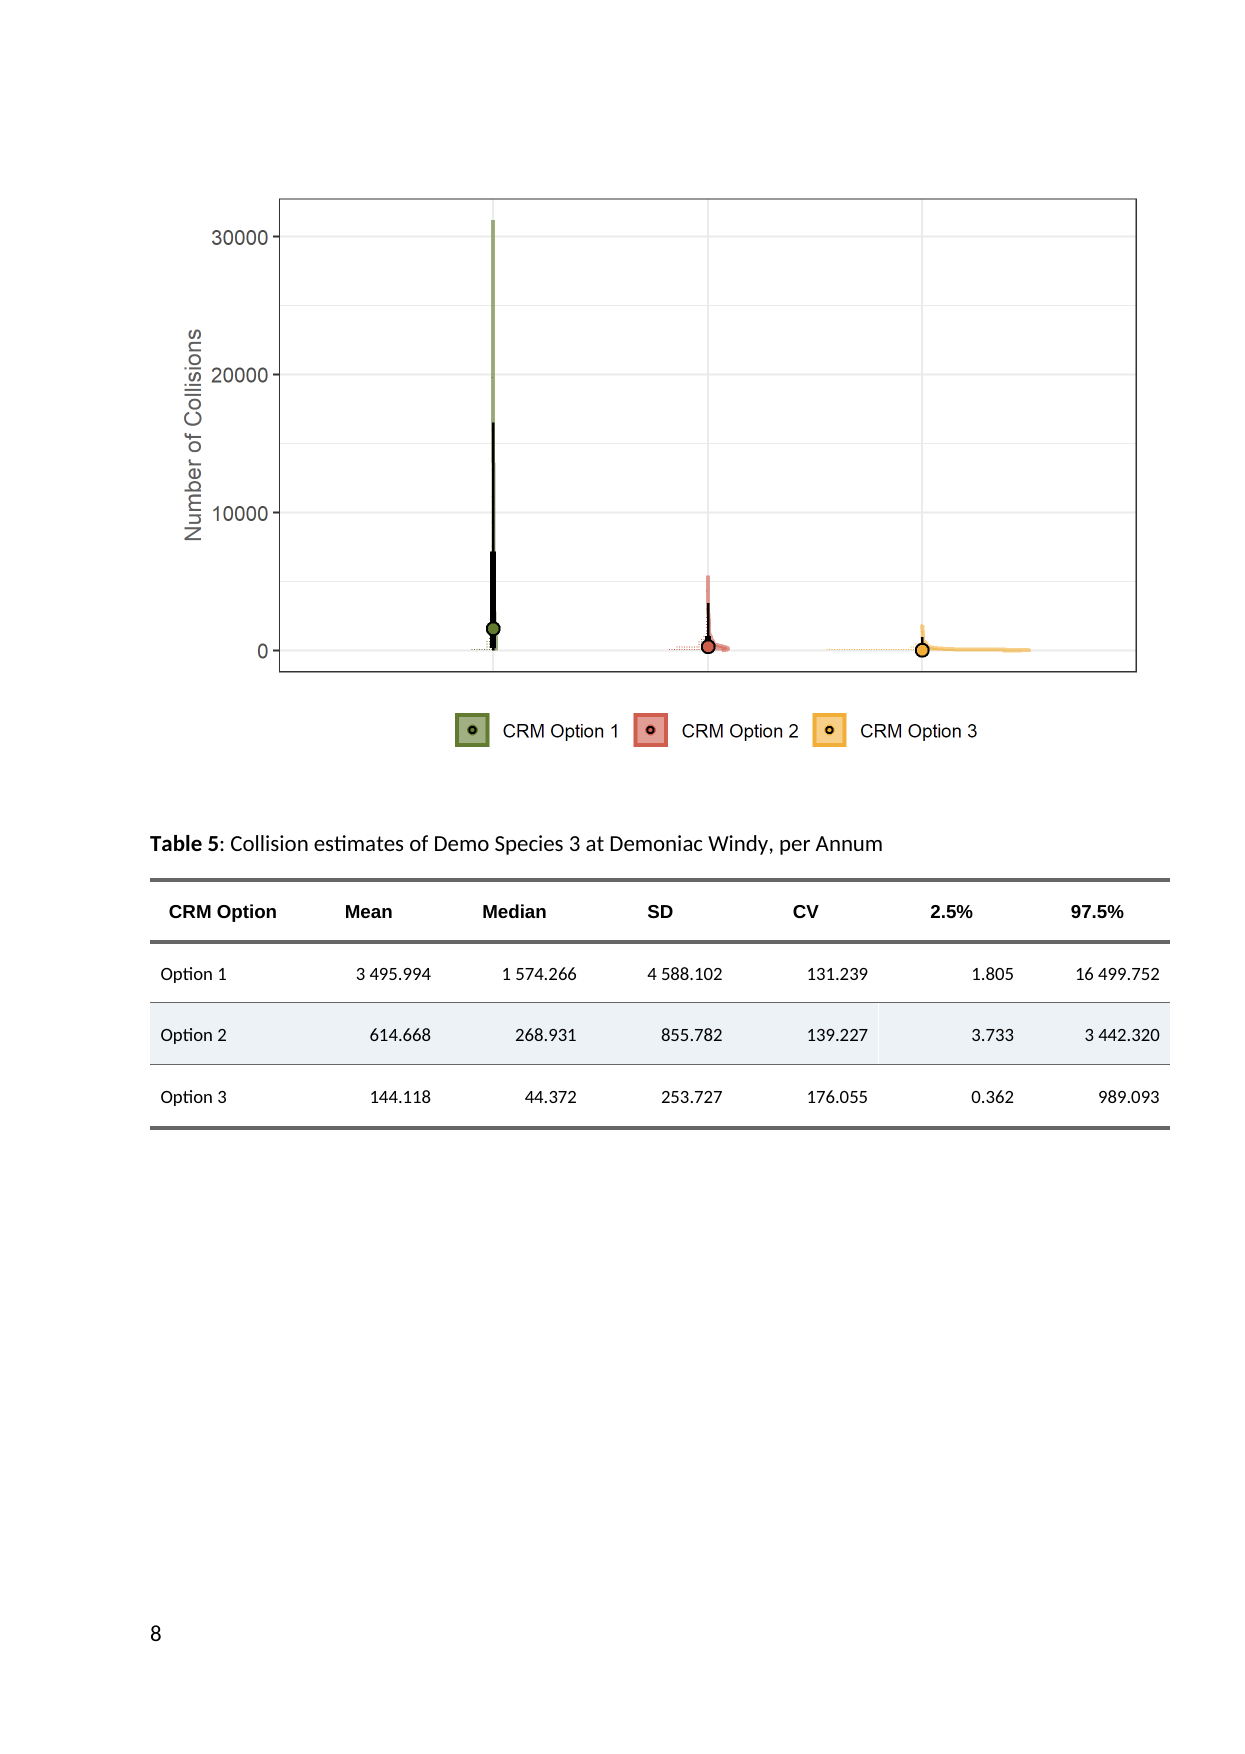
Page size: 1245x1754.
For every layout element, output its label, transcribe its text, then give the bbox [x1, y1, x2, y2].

table_cell 614.668 [296, 1003, 441, 1064]
table_cell 4 588.102 [587, 944, 733, 1002]
table_cell 1 574.266 [441, 944, 587, 1002]
table_cell 3.733 [879, 1003, 1024, 1064]
picture [172, 187, 1148, 802]
table_cell 1.805 [879, 944, 1024, 1002]
table_header SD [587, 882, 733, 940]
table_cell Option 1 [150, 944, 296, 1002]
table_cell Option 3 [150, 1065, 296, 1126]
table_cell 139.227 [733, 1003, 878, 1064]
table_cell 44.372 [441, 1065, 587, 1126]
table_cell 144.118 [296, 1065, 441, 1126]
table_cell 0.362 [879, 1065, 1024, 1126]
table_header CRM Option [150, 882, 296, 940]
table_header Mean [296, 882, 441, 940]
table_cell 989.093 [1024, 1065, 1170, 1126]
table_cell 16 499.752 [1024, 944, 1170, 1002]
table_header 2.5% [879, 882, 1024, 940]
table_cell 176.055 [733, 1065, 878, 1126]
table_cell 253.727 [587, 1065, 733, 1126]
table_cell Option 2 [150, 1003, 296, 1064]
table_cell 131.239 [733, 944, 878, 1002]
table_header CV [733, 882, 878, 940]
table_cell 3 442.320 [1024, 1003, 1170, 1064]
table_header Median [441, 882, 587, 940]
text Table : Collision estimates of Demo Species 3 at Demoniac Windy, per Annum [150, 829, 1170, 857]
table_header 97.5% [1024, 882, 1170, 940]
table_cell 3 495.994 [296, 944, 441, 1002]
table_cell 268.931 [441, 1003, 587, 1064]
table_cell 855.782 [587, 1003, 733, 1064]
